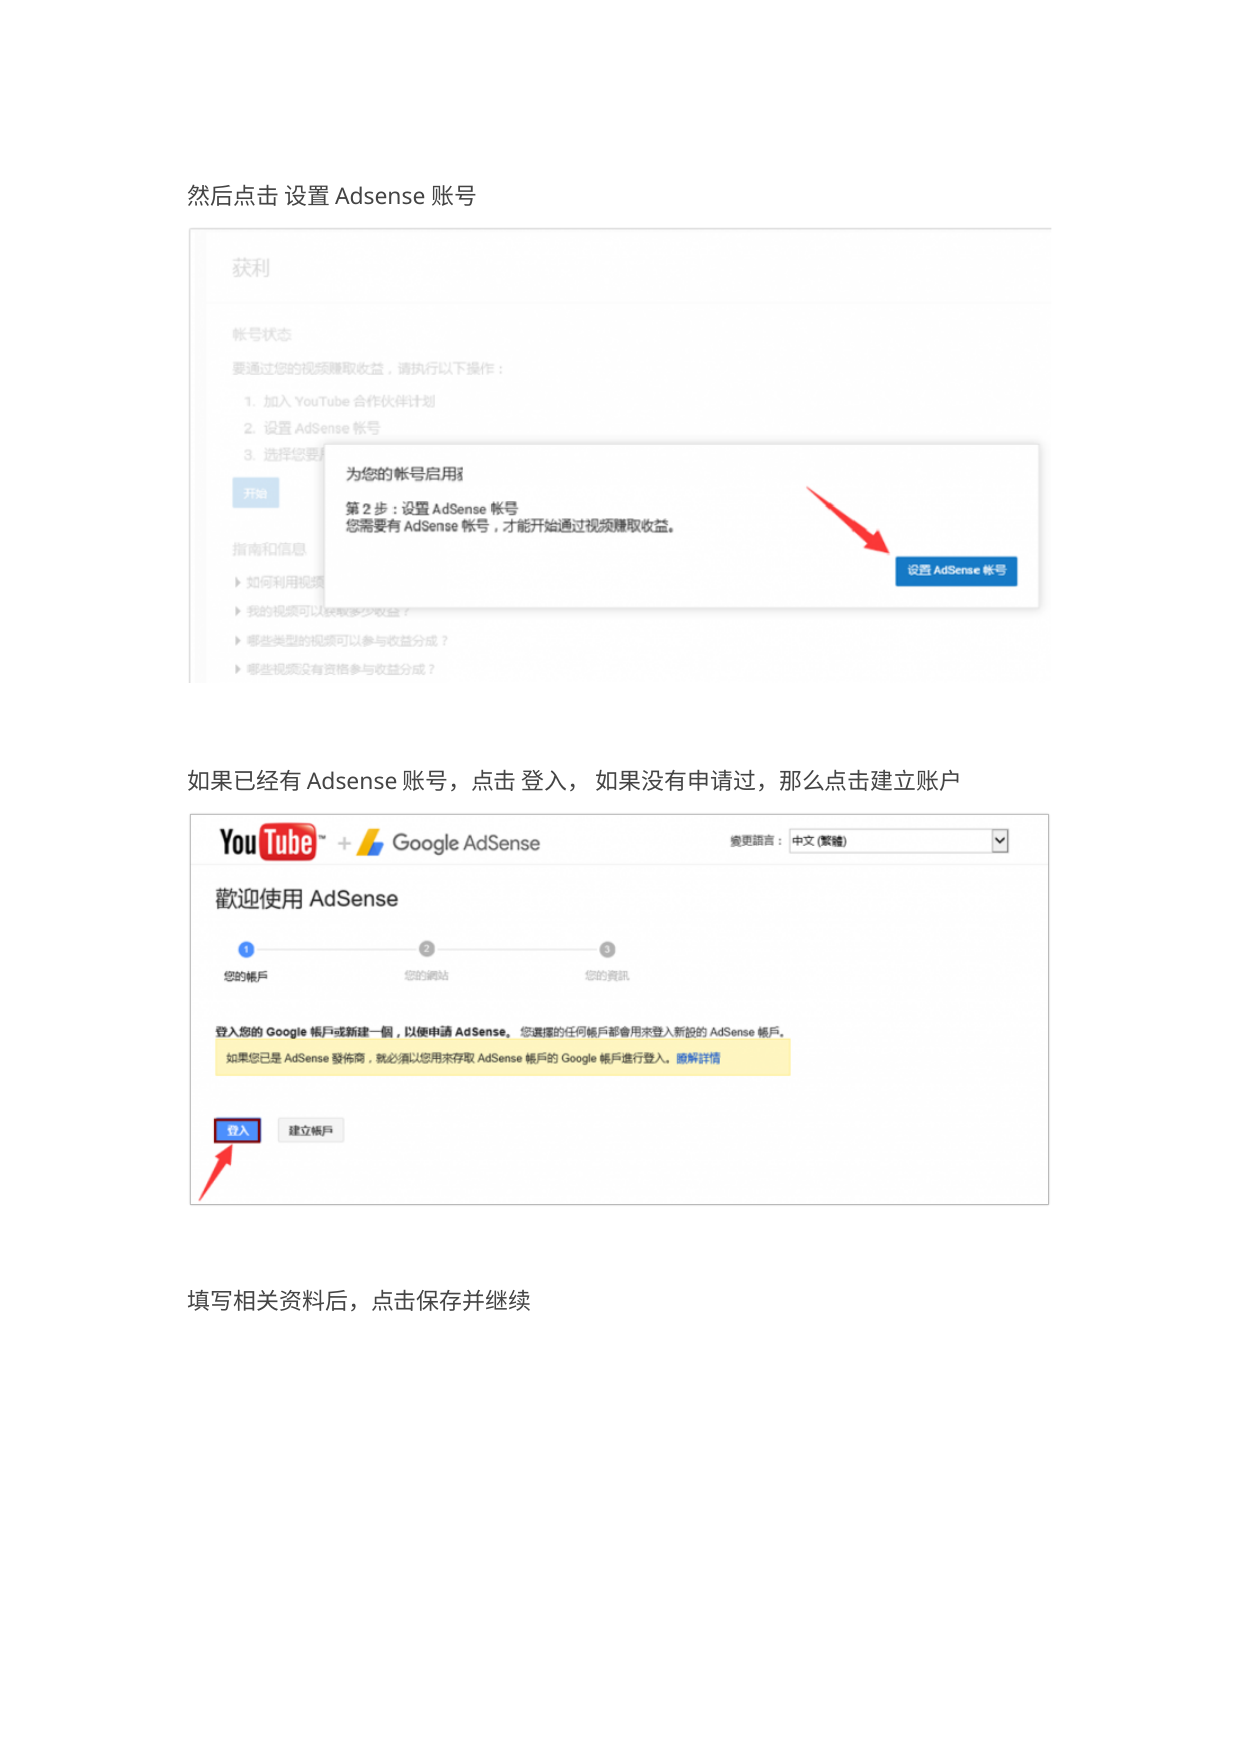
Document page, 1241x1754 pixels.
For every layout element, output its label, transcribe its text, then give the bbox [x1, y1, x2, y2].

text 然后点击 设置Adsense 账号 [187, 162, 1053, 227]
text 如果已经有Adsense账号，点击 登入， 如果没有申请过，那么点击建立账户 [187, 747, 1053, 812]
picture [187, 227, 1052, 683]
text 填写相关资料后，点击保存并继续 [187, 1267, 1053, 1332]
picture [187, 812, 1052, 1208]
